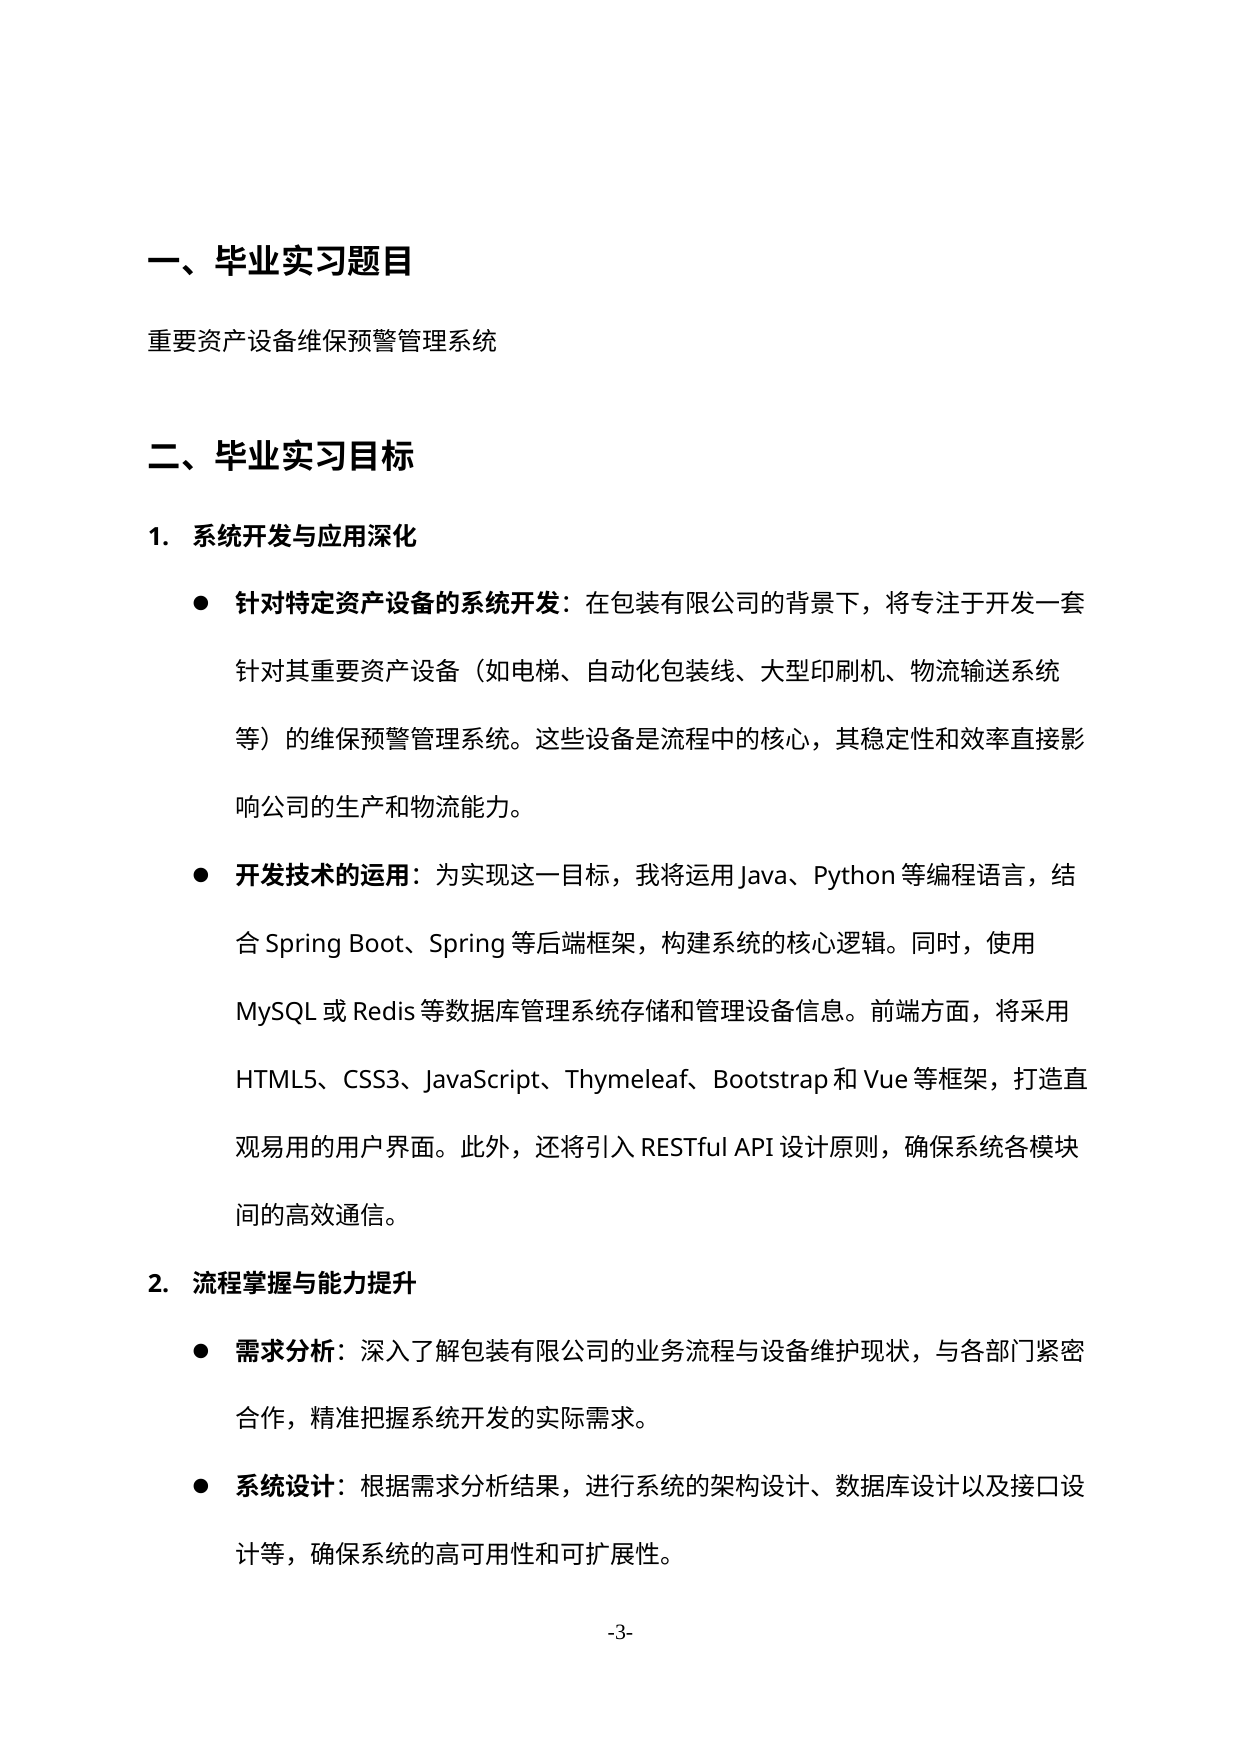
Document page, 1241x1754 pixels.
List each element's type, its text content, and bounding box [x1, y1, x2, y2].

list 开发技术的运用：为实现这一目标，我将运用Java、Python等编程语言，结合Spring Boot、Spring等后端框架，构建系统的核心逻辑。同时，使用MySQL或Redis等数据库管理系统存储和管理设备信息。前端方面，将采用HTML5、CSS3、JavaScript、Thymeleaf、Bootstrap和Vue等框架，打造直观易用的用户界面。此外，还将引入RESTful API设计原则，确保系统各模块间的高效通信。 [191, 840, 1092, 1247]
list 流程掌握与能力提升 [148, 1247, 1092, 1315]
list 针对特定资产设备的系统开发：在包装有限公司的背景下，将专注于开发一套针对其重要资产设备（如电梯、自动化包装线、大型印刷机、物流输送系统等）的维保预警管理系统。这些设备是流程中的核心，其稳定性和效率直接影响公司的生产和物流能力。 [191, 568, 1092, 840]
subtitle 毕业实习题目 [104, 225, 1092, 293]
list 系统设计：根据需求分析结果，进行系统的架构设计、数据库设计以及接口设计等，确保系统的高可用性和可扩展性。 [191, 1451, 1092, 1587]
list 需求分析：深入了解包装有限公司的业务流程与设备维护现状，与各部门紧密合作，精准把握系统开发的实际需求。 [191, 1315, 1092, 1451]
text 重要资产设备维保预警管理系统 [148, 305, 1092, 373]
list 系统开发与应用深化 [148, 500, 1092, 568]
subtitle 毕业实习目标 [104, 420, 1092, 488]
